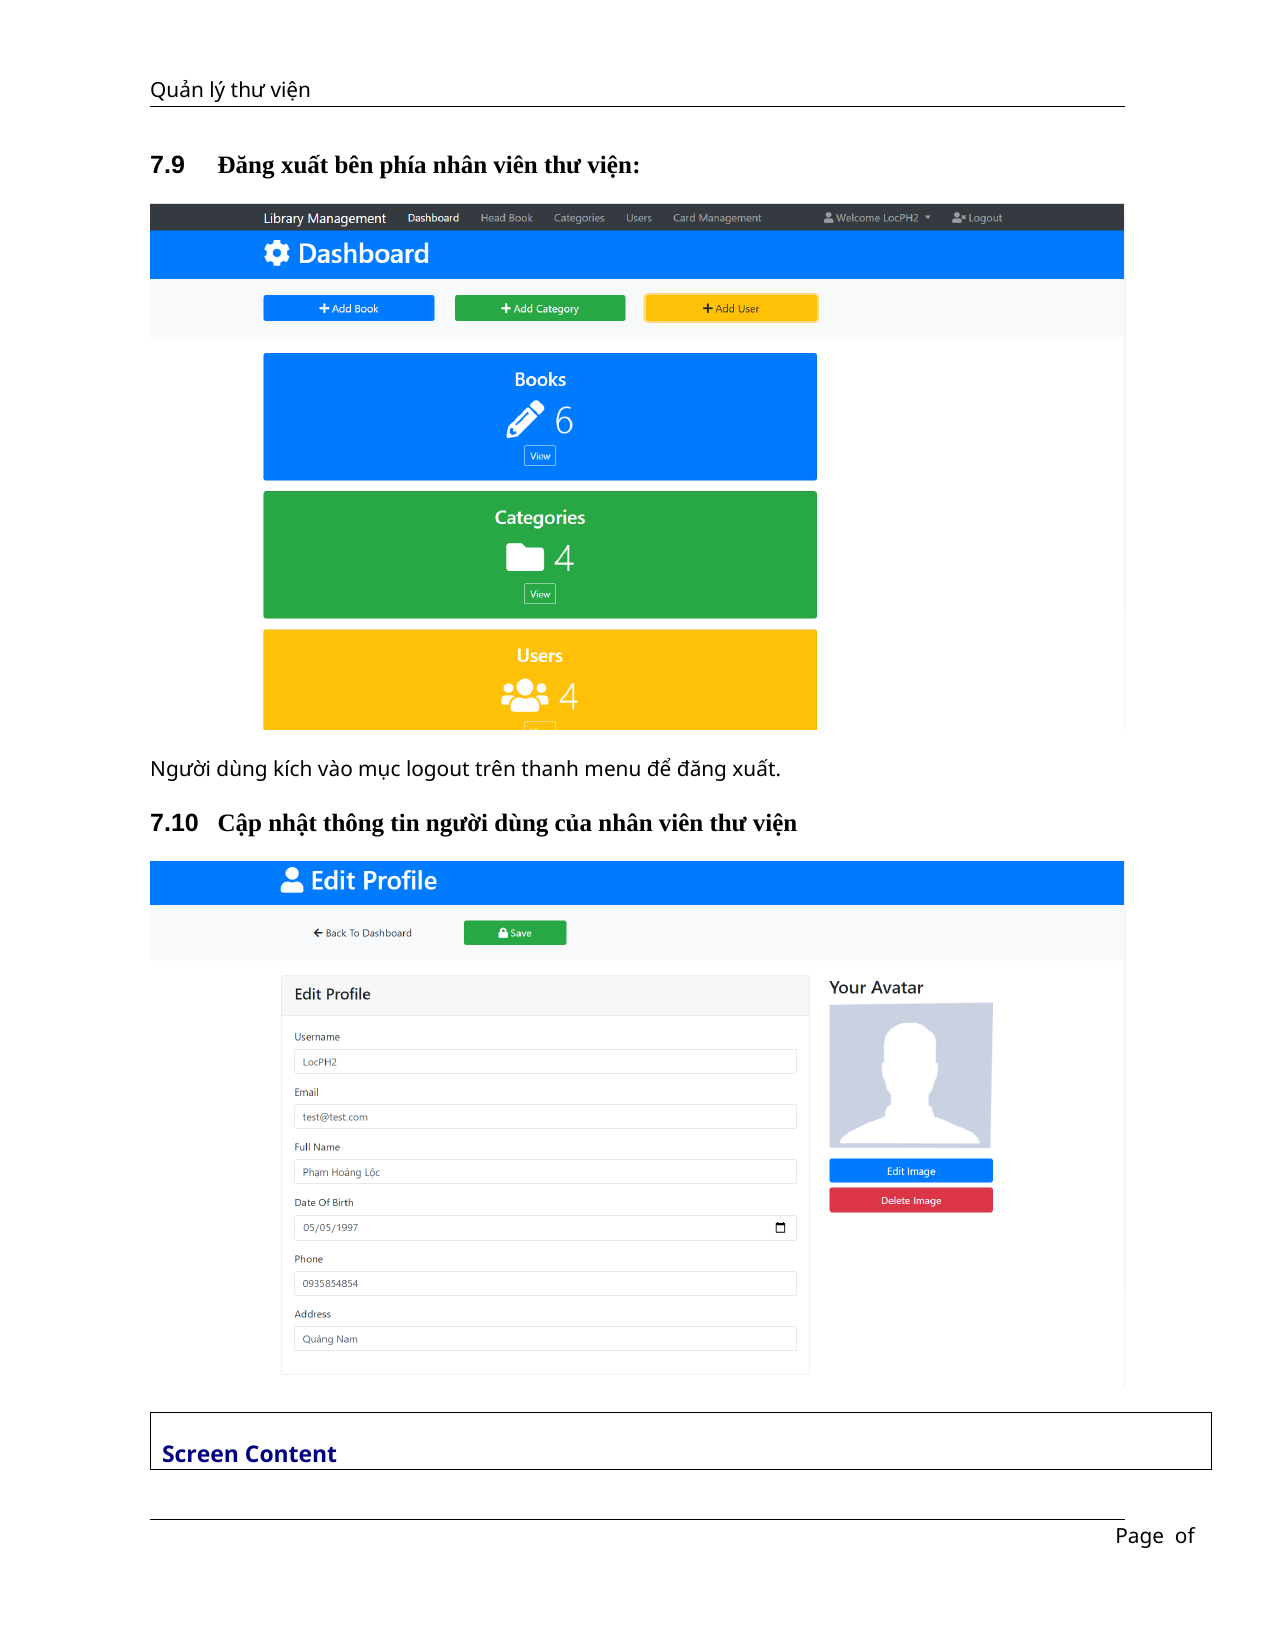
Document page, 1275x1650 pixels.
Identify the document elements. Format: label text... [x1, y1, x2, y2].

picture [150, 861, 1125, 1387]
text Người dùng kích vào mục logout trên thanh menu để đăng xuất. [150, 754, 1125, 783]
picture [150, 203, 1125, 730]
subtitle Đăng xuất bên phía nhân viên thư viện: [150, 150, 1125, 179]
table_header Screen Content [151, 1413, 1211, 1469]
subtitle Cập nhật thông tin người dùng của nhân viên thư viện [150, 808, 1125, 837]
